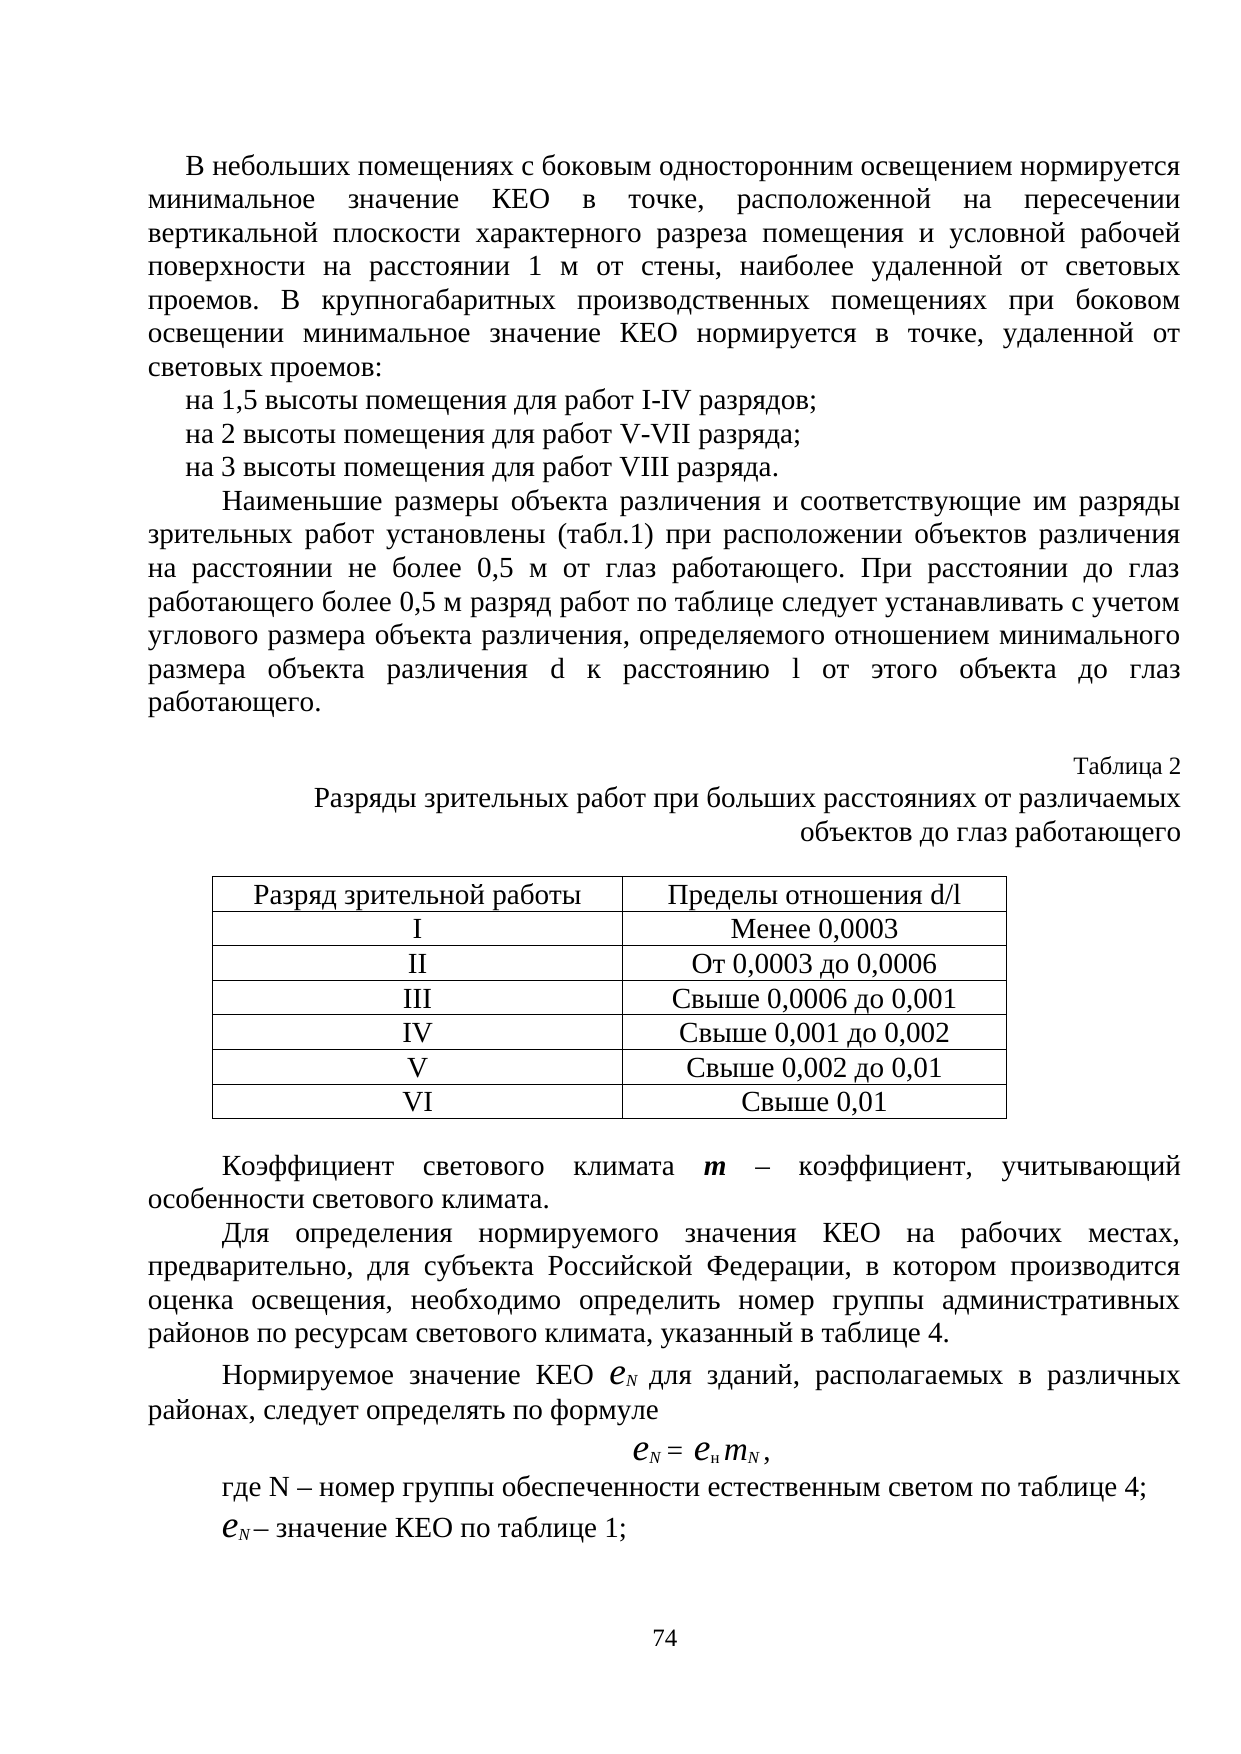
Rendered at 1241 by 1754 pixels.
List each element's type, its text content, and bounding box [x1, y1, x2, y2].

table_cell II [213, 946, 622, 980]
text Разряды зрительных работ при больших расстояниях от различаемых объектов до глаз работающего [148, 780, 1181, 847]
table_cell I [213, 912, 622, 945]
text на 2 высоты помещения для работ V-VII разряда; [148, 416, 1181, 449]
text Для определения нормируемого значения КЕО на рабочих местах, предварительно, для субъекта Российской Федерации, в котором производится оценка освещения, необходимо определить номер группы административных районов по ресурсам светового климата, указанный в таблице 4. [148, 1215, 1181, 1349]
text Коэффициент светового климата m – коэффициент, учитывающий особенности светового климата. [148, 1148, 1181, 1215]
text Нормируемое значение КЕО еN для зданий, располагаемых в различных районах, следует определять по формуле [148, 1349, 1181, 1426]
text В небольших помещениях с боковым односторонним освещением нормируется минимальное значение КЕО в точке, расположенной на пересечении вертикальной плоскости характерного разреза помещения и условной рабочей поверхности на расстоянии от стены, наиболее удаленной от световых проемов. В крупногабаритных производственных помещениях при боковом освещении минимальное значение КЕО нормируется в точке, удаленной от световых проемов: [148, 148, 1181, 382]
table_cell Свыше 0,01 [623, 1085, 1006, 1118]
table_cell Свыше 0,001 до 0,002 [623, 1015, 1006, 1049]
text на 1,5 высоты помещения для работ I-IV разрядов; [148, 382, 1181, 416]
text еN – значение КЕО по таблице 1; [148, 1502, 1181, 1546]
table_cell Свыше 0,0006 до 0,001 [623, 981, 1006, 1014]
text на 3 высоты помещения для работ VIII разряда. [148, 449, 1181, 483]
table_cell VI [213, 1085, 622, 1118]
text еN = ен mN , [148, 1426, 1181, 1469]
text где N – номер группы обеспеченности естественным светом по таблице 4; [148, 1469, 1181, 1502]
table_cell III [213, 981, 622, 1014]
table_cell Свыше 0,002 до 0,01 [623, 1050, 1006, 1083]
table_cell Менее 0,0003 [623, 912, 1006, 945]
table_cell IV [213, 1015, 622, 1049]
text Наименьшие размеры объекта различения и соответствующие им разряды зрительных работ установлены (табл.1) при расположении объектов различения на расстоянии не более 0,5 м от глаз работающего. При расстоянии до глаз работающего более 0,5 м разряд работ по таблице следует устанавливать с учетом углового размера объекта различения, определяемого отношением минимального размера объекта различения d к расстоянию l от этого объекта до глаз работающего. [148, 483, 1181, 718]
text Таблица 2 [148, 751, 1181, 780]
table_header Пределы отношения d/l [623, 877, 1006, 911]
table_header Разряд зрительной работы [213, 877, 622, 911]
table_cell От 0,0003 до 0,0006 [623, 946, 1006, 980]
table_cell V [213, 1050, 622, 1083]
